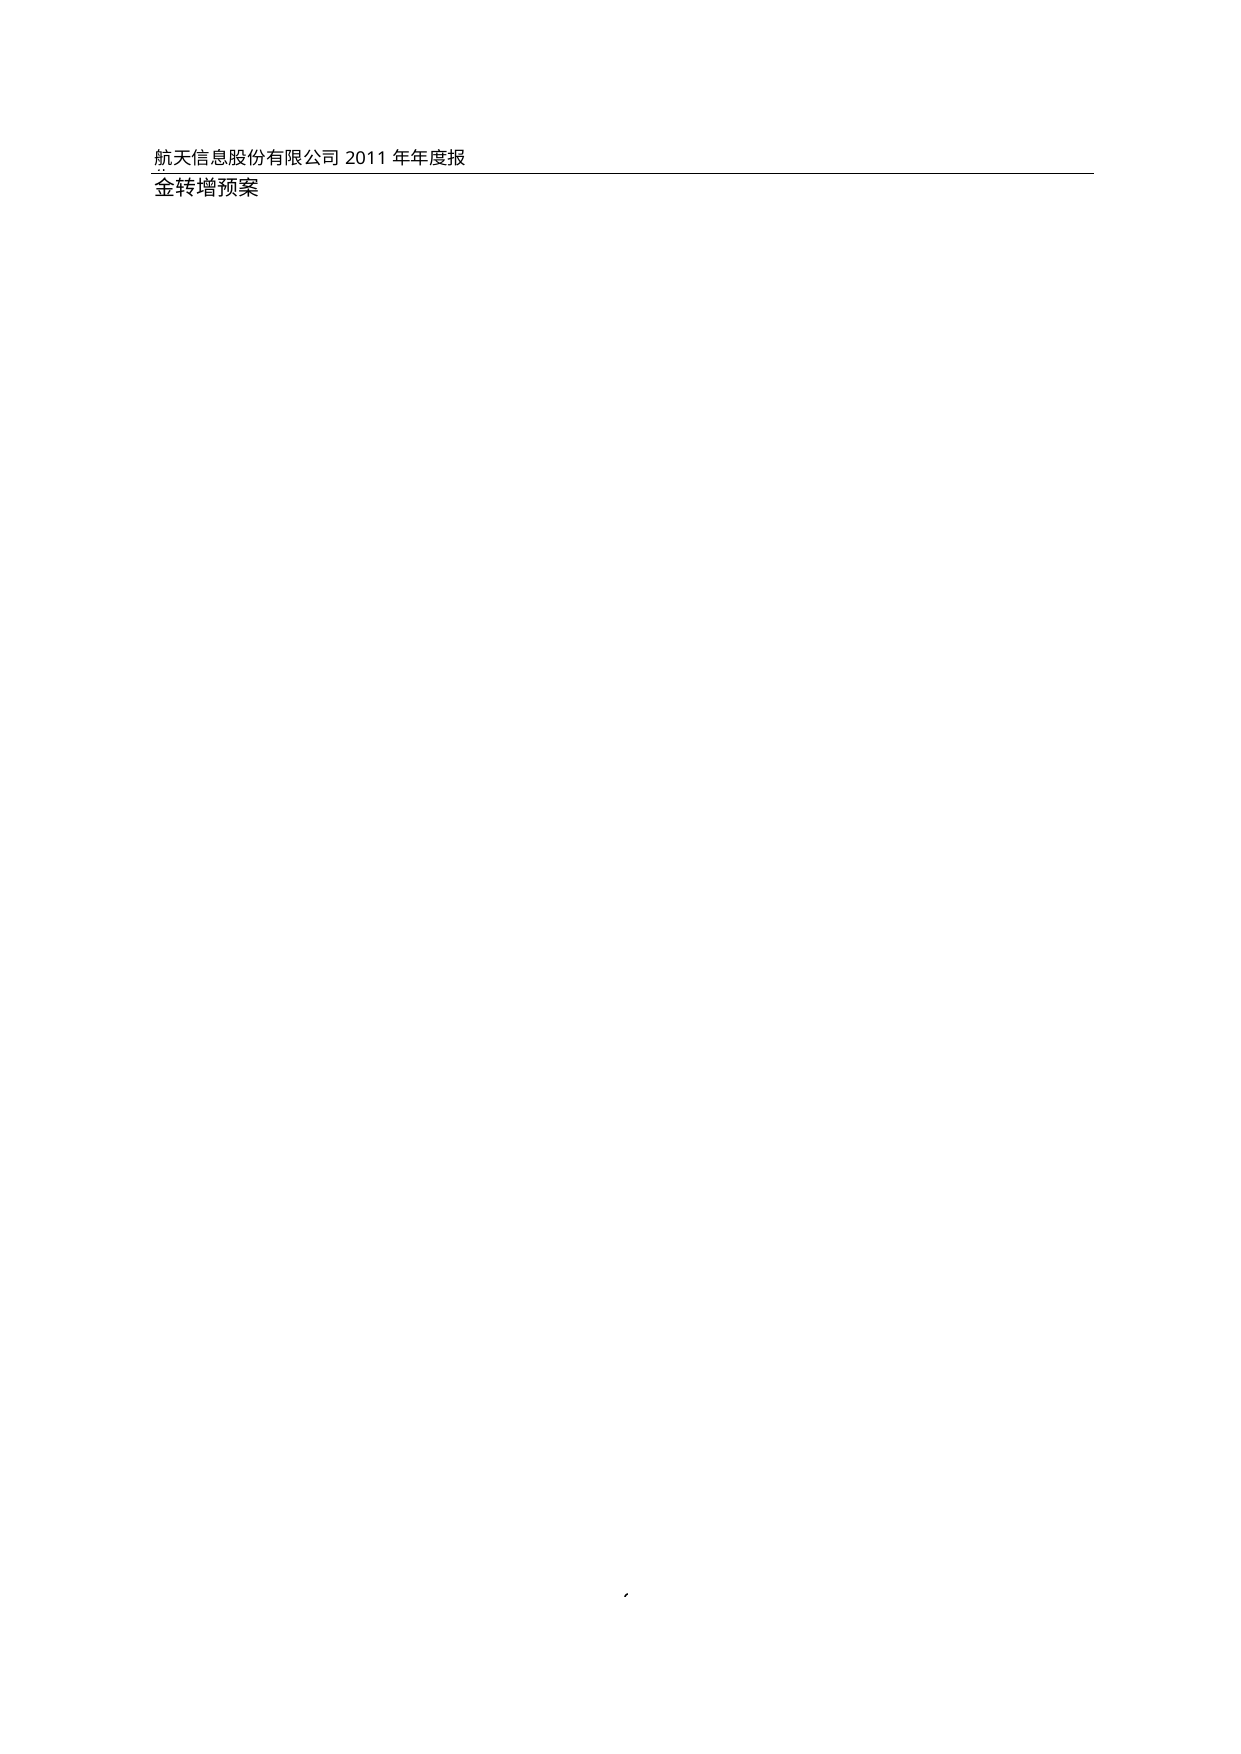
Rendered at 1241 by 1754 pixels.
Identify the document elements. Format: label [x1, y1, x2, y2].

text [154, 173, 800, 201]
